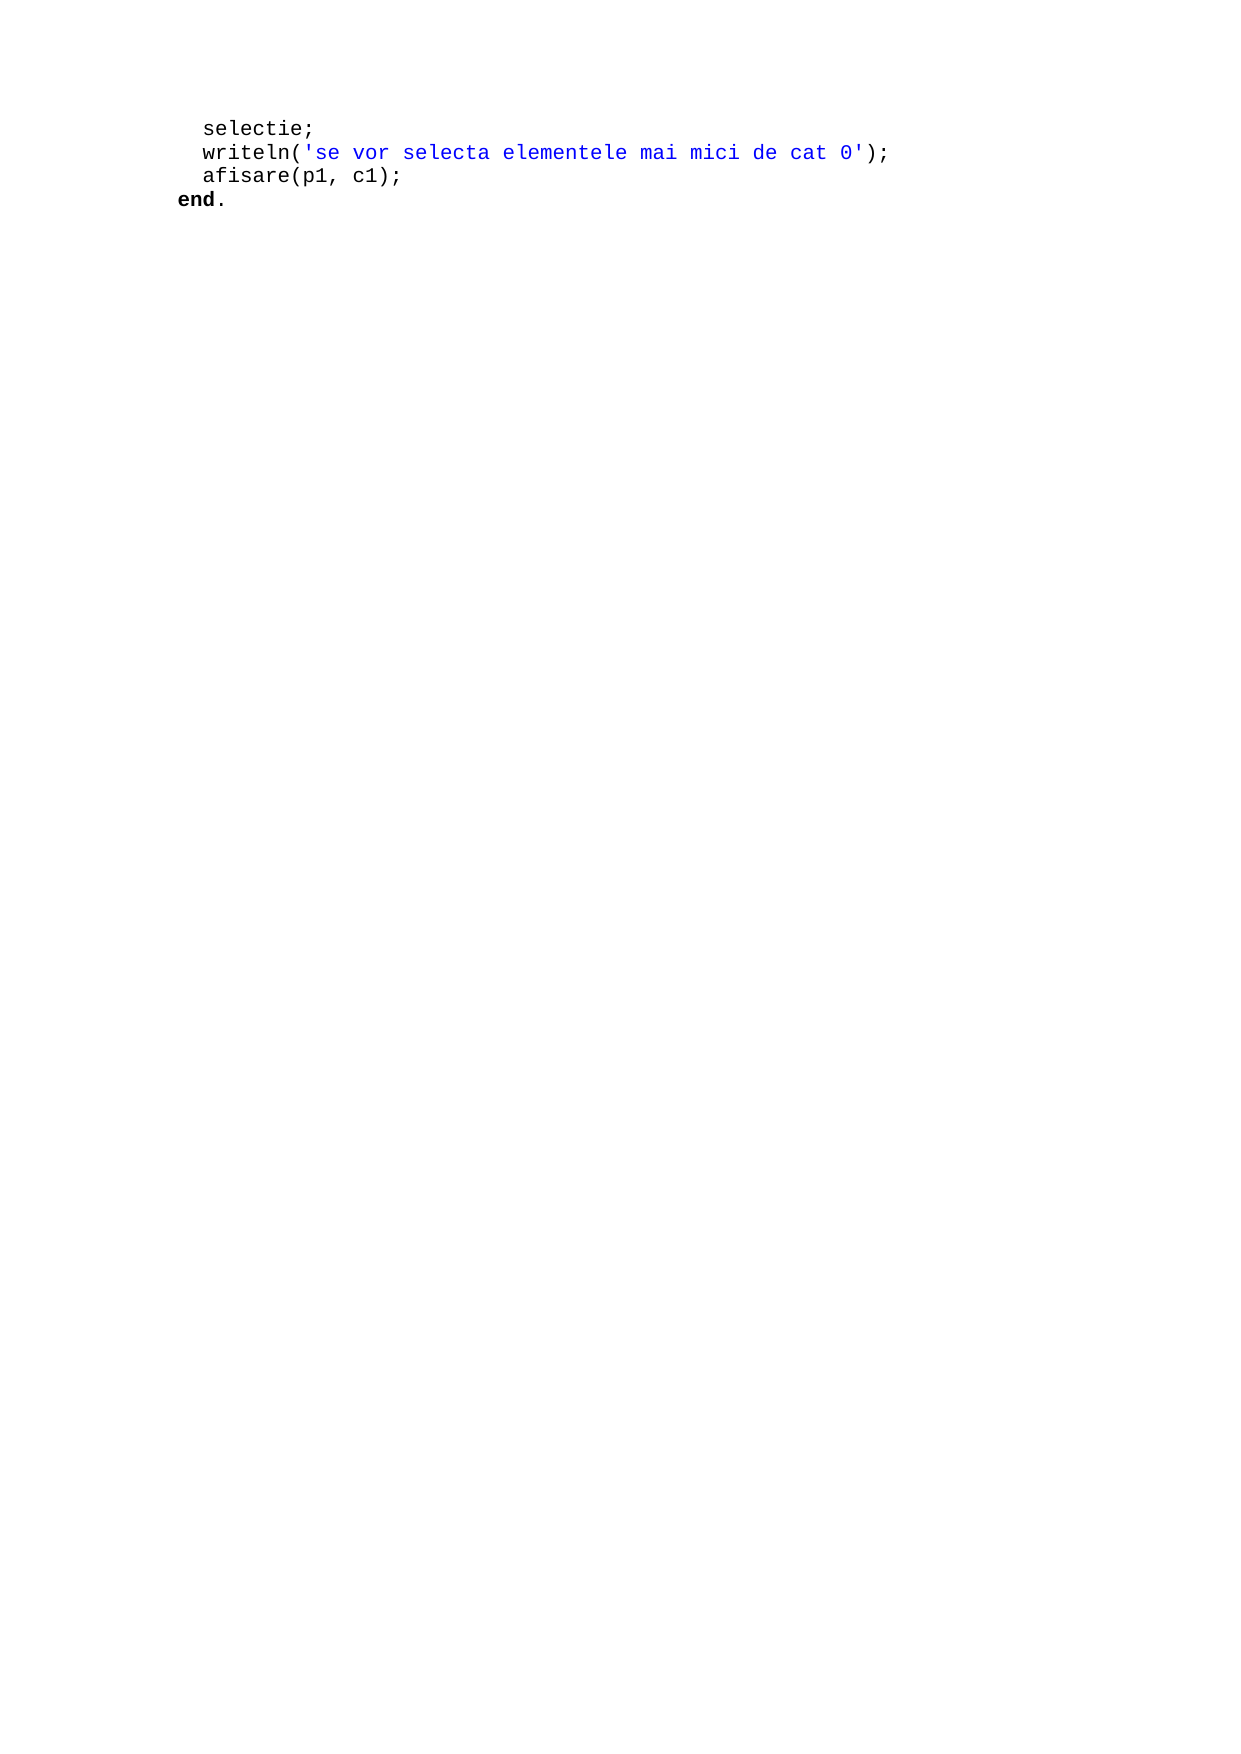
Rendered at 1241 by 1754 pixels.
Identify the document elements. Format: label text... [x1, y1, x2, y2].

text selectie; [177, 118, 1152, 142]
text afisare(p1, c1); [177, 165, 1152, 189]
text writeln('se vor selecta elementele mai mici de cat 0'); [177, 142, 1152, 165]
text end. [177, 189, 1152, 213]
